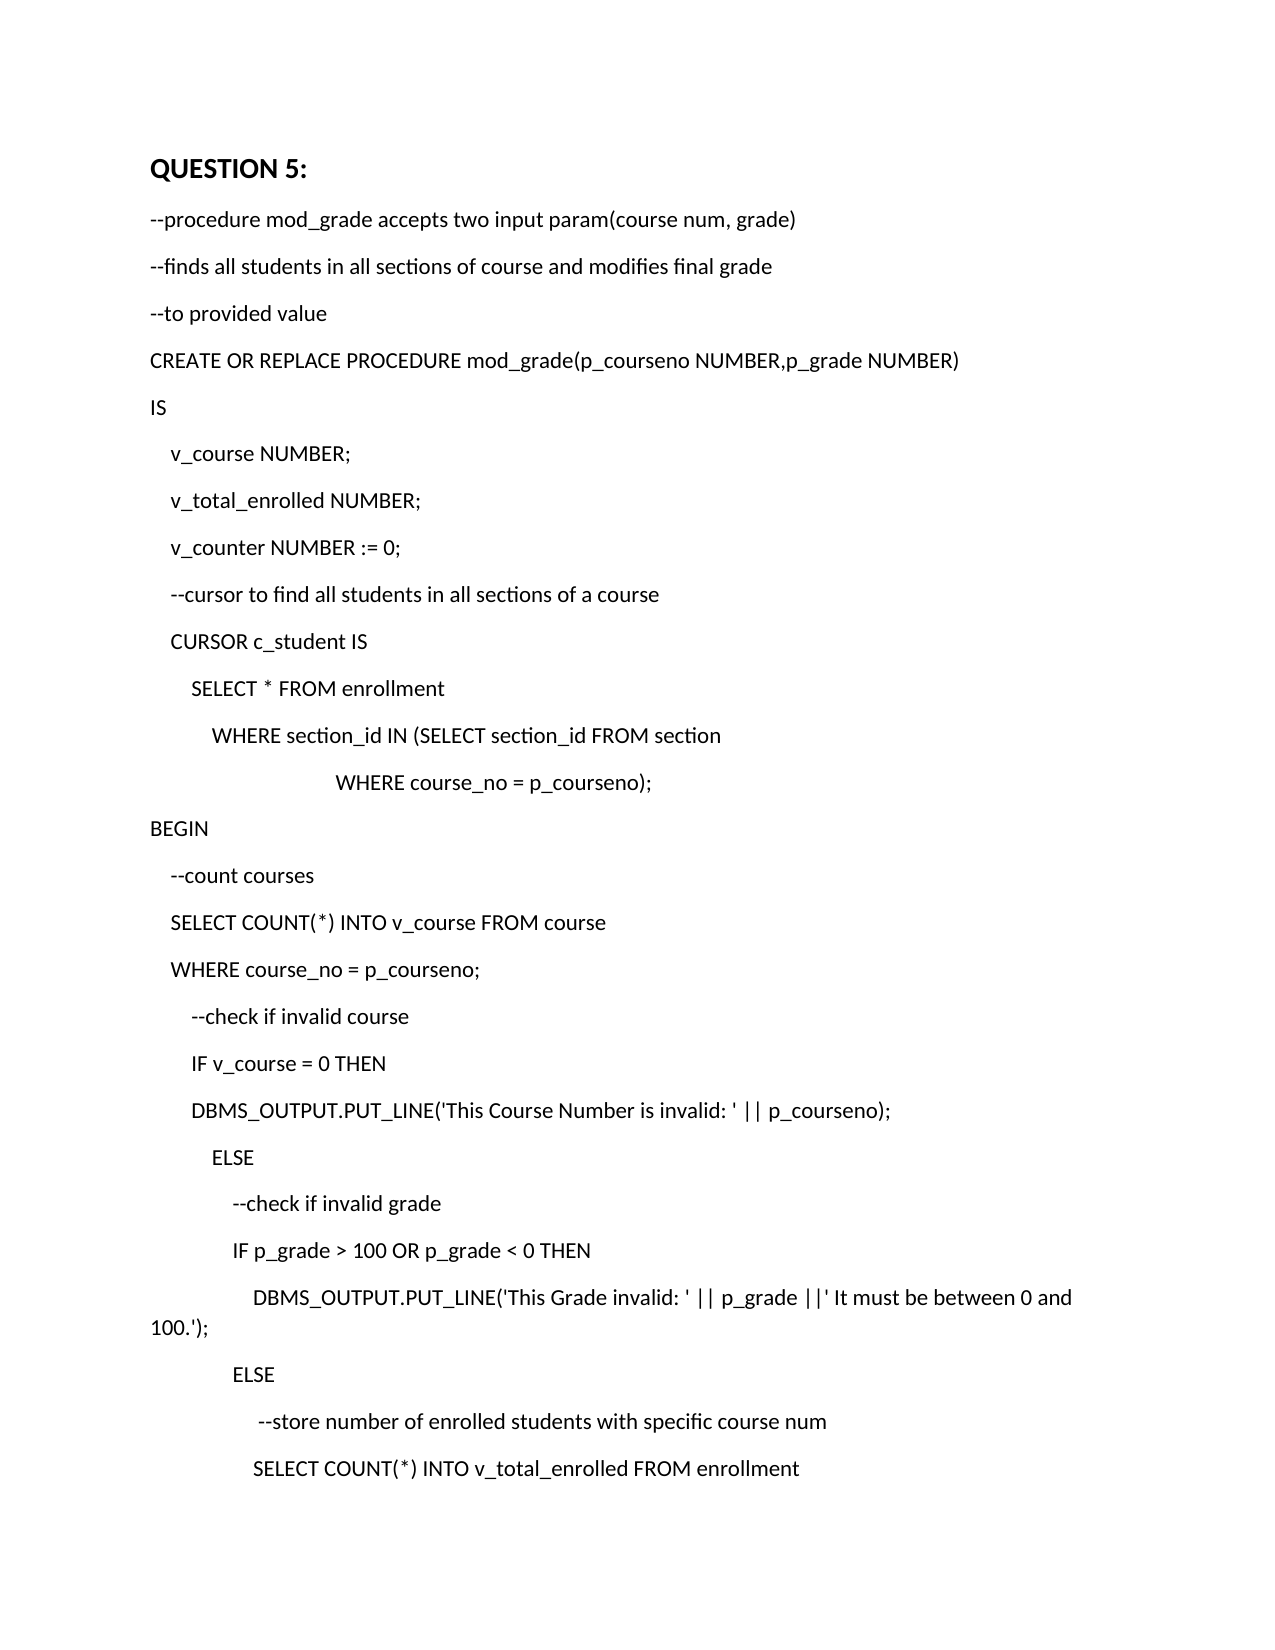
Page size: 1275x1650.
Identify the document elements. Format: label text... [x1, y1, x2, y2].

text WHERE section_id IN (SELECT section_id FROM section [150, 721, 1125, 749]
text WHERE course_no = p_courseno; [150, 955, 1125, 983]
text CREATE OR REPLACE PROCEDURE mod_grade(p_courseno NUMBER,p_grade NUMBER) [150, 346, 1125, 374]
text QUESTION 5: [150, 150, 1125, 186]
text DBMS_OUTPUT.PUT_LINE('This Course Number is invalid: ' || p_courseno); [150, 1096, 1125, 1124]
text --cursor to find all students in all sections of a course [150, 580, 1125, 608]
text IF p_grade > 100 OR p_grade < 0 THEN [150, 1236, 1125, 1264]
text v_counter NUMBER := 0; [150, 533, 1125, 561]
text --to provided value [150, 299, 1125, 327]
text v_total_enrolled NUMBER; [150, 486, 1125, 514]
text --check if invalid course [150, 1002, 1125, 1030]
text --finds all students in all sections of course and modifies final grade [150, 252, 1125, 280]
text ELSE [150, 1360, 1125, 1388]
text IF v_course = 0 THEN [150, 1049, 1125, 1077]
text --procedure mod_grade accepts two input param(course num, grade) [150, 205, 1125, 233]
text DBMS_OUTPUT.PUT_LINE('This Grade invalid: ' || p_grade ||' It must be between 0 and 100.'); [150, 1283, 1125, 1341]
text CURSOR c_student IS [150, 627, 1125, 655]
text --count courses [150, 861, 1125, 889]
text SELECT COUNT(*) INTO v_total_enrolled FROM enrollment [150, 1454, 1125, 1482]
text ELSE [150, 1143, 1125, 1171]
text --store number of enrolled students with specific course num [150, 1407, 1125, 1435]
text --check if invalid grade [150, 1189, 1125, 1217]
text v_course NUMBER; [150, 439, 1125, 467]
text SELECT COUNT(*) INTO v_course FROM course [150, 908, 1125, 936]
text WHERE course_no = p_courseno); [150, 768, 1125, 796]
text IS [150, 393, 1125, 421]
text BEGIN [150, 814, 1125, 842]
text SELECT * FROM enrollment [150, 674, 1125, 702]
